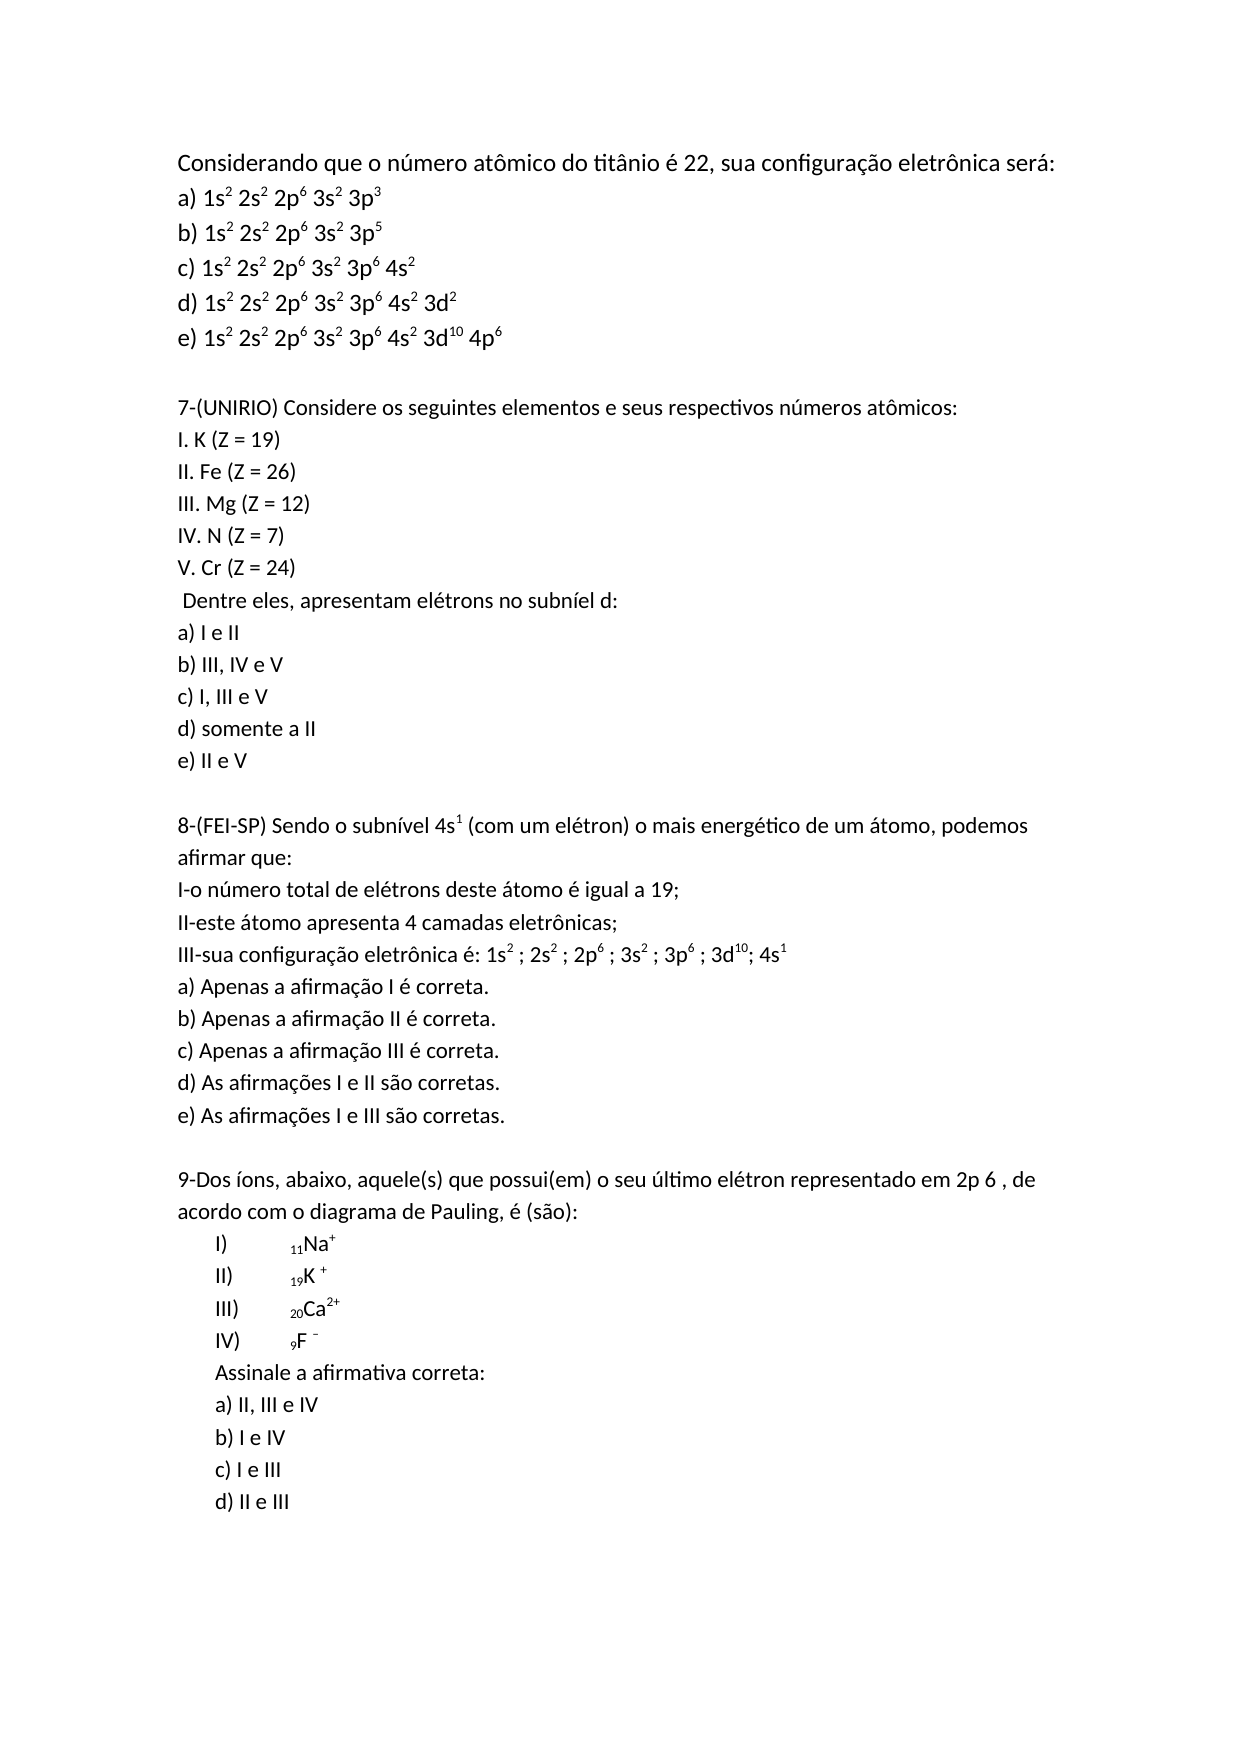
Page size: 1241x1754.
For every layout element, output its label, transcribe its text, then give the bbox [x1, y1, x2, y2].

text c) 1s2 2s2 2p6 3s2 3p6 4s2 [177, 253, 1063, 283]
text 8-(FEI-SP) Sendo o subnível 4s1 (com um elétron) o mais energético de um átomo, podemos afirmar que: [177, 811, 1063, 871]
text d) As afirmações I e II são corretas. [177, 1068, 1063, 1097]
text a) II, III e IV [215, 1390, 1063, 1418]
text 9-Dos íons, abaixo, aquele(s) que possui(em) o seu último elétron representado em 2p 6 , de acordo com o diagrama de Pauling, é (são): [177, 1165, 1063, 1225]
text II-este átomo apresenta 4 camadas eletrônicas; [177, 908, 1063, 936]
text V. Cr (Z = 24) [177, 553, 1063, 582]
text a) 1s2 2s2 2p6 3s2 3p3 [177, 183, 1063, 213]
text d) II e III [215, 1487, 1063, 1515]
text III. Mg (Z = 12) [177, 489, 1063, 517]
text c) Apenas a afirmação III é correta. [177, 1036, 1063, 1064]
text Dentre eles, apresentam elétrons no subníel d: [177, 586, 1063, 614]
text b) 1s2 2s2 2p6 3s2 3p5 [177, 218, 1063, 248]
list 20Ca2+ [215, 1294, 1063, 1322]
text d) 1s2 2s2 2p6 3s2 3p6 4s2 3d2 [177, 288, 1063, 318]
text II. Fe (Z = 26) [177, 457, 1063, 485]
text e) II e V [177, 747, 1063, 775]
text d) somente a II [177, 714, 1063, 742]
text Considerando que o número atômico do titânio é 22, sua configuração eletrônica será: [177, 148, 1063, 178]
text b) Apenas a afirmação II é correta. [177, 1004, 1063, 1032]
text e) 1s2 2s2 2p6 3s2 3p6 4s2 3d10 4p6 [177, 323, 1063, 353]
text a) I e II [177, 618, 1063, 646]
text a) Apenas a afirmação I é correta. [177, 972, 1063, 1000]
text b) III, IV e V [177, 650, 1063, 678]
text III-sua configuração eletrônica é: 1s2 ; 2s2 ; 2p6 ; 3s2 ; 3p6 ; 3d10; 4s1 [177, 940, 1063, 968]
text 7-(UNIRIO) Considere os seguintes elementos e seus respectivos números atômicos: [177, 393, 1063, 421]
list 11Na+ [215, 1229, 1063, 1257]
text Assinale a afirmativa correta: [215, 1358, 1063, 1386]
text c) I e III [215, 1455, 1063, 1483]
text I-o número total de elétrons deste átomo é igual a 19; [177, 875, 1063, 903]
list 9F – [215, 1326, 1063, 1354]
text e) As afirmações I e III são corretas. [177, 1101, 1063, 1129]
text c) I, III e V [177, 682, 1063, 710]
list 19K + [215, 1262, 1063, 1290]
text I. K (Z = 19) [177, 425, 1063, 453]
text b) I e IV [215, 1423, 1063, 1451]
text IV. N (Z = 7) [177, 521, 1063, 549]
